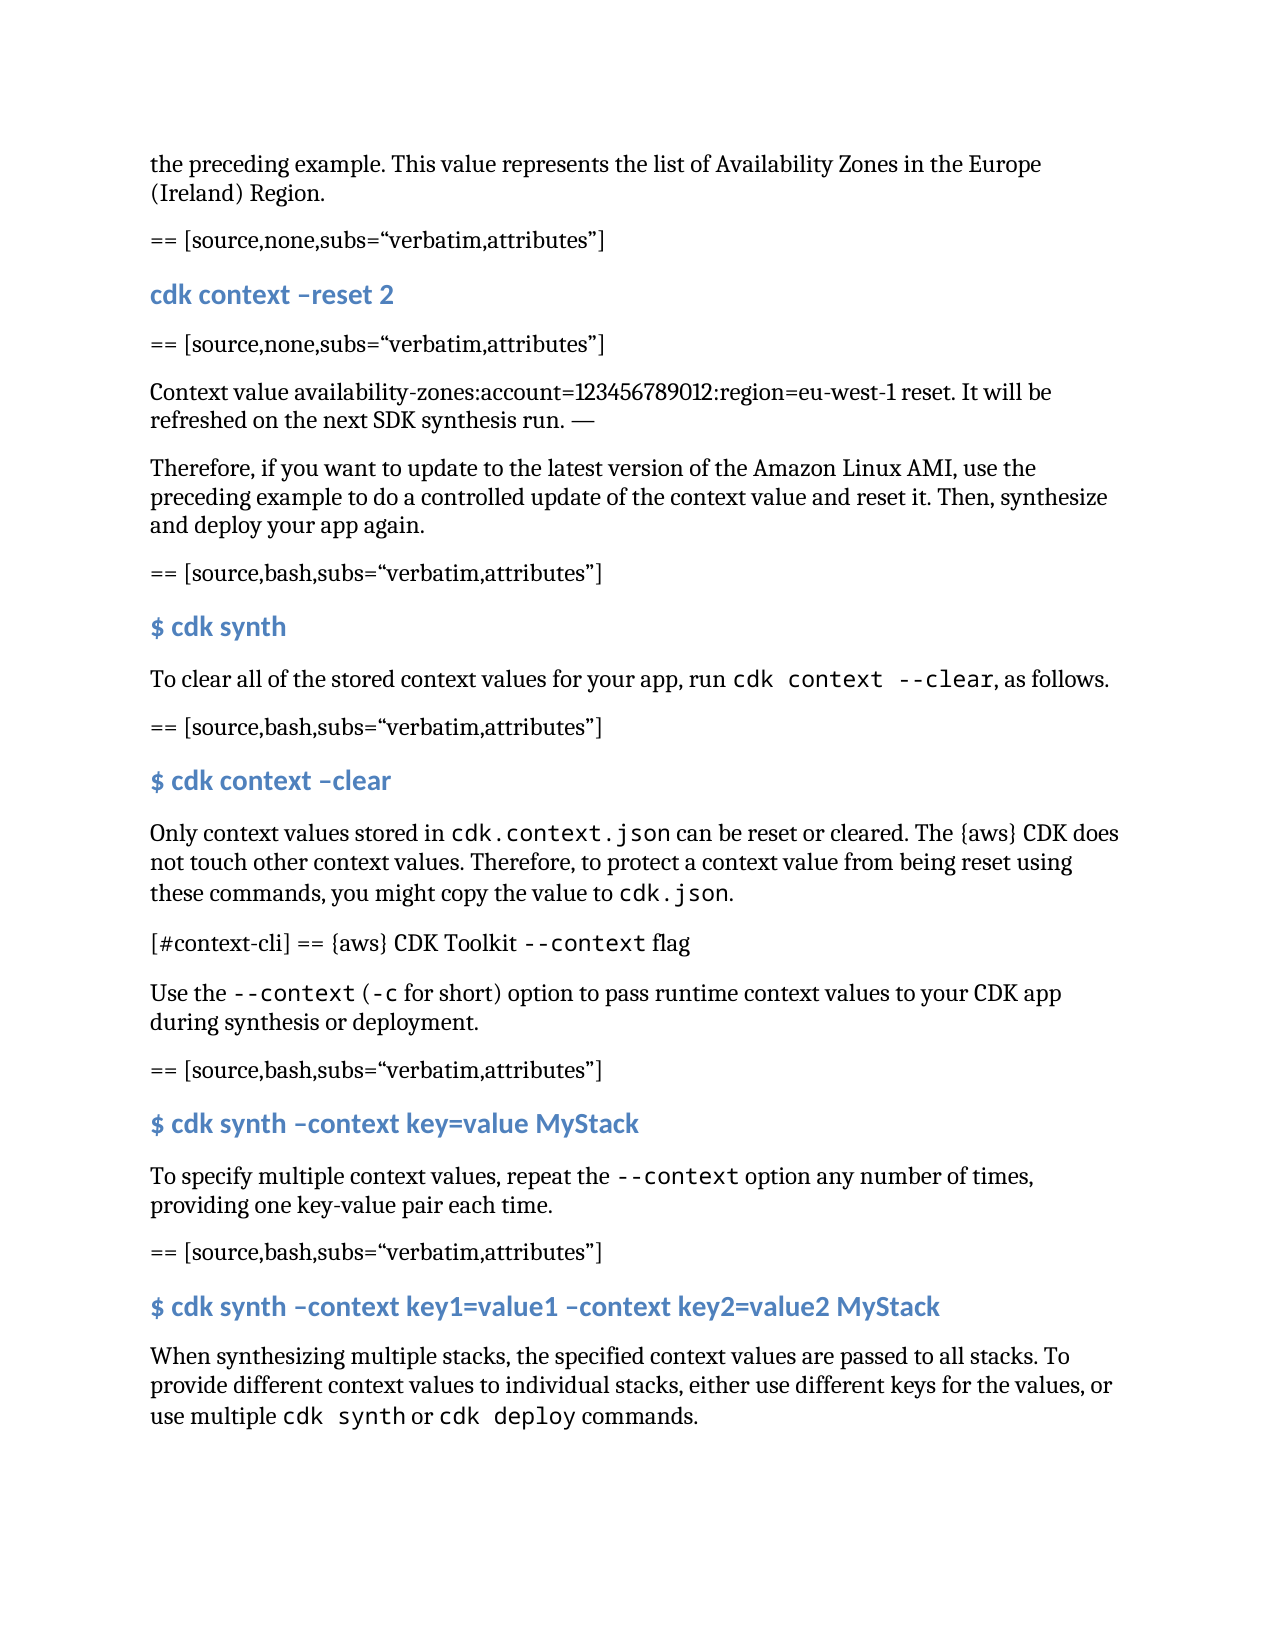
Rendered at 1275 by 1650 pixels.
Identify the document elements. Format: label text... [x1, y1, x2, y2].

text == [source,bash,subs=“verbatim,attributes”] [150, 559, 1125, 588]
subtitle $ cdk synth [150, 608, 1125, 644]
text == [source,bash,subs=“verbatim,attributes”] [150, 713, 1125, 742]
text To clear all of the stored context values for your app, run cdk context --clear, as follows. [150, 663, 1125, 694]
text To specify multiple context values, repeat the --context option any number of times, providing one key-value pair each time. [150, 1159, 1125, 1219]
text Therefore, if you want to update to the latest version of the Amazon Linux AMI, use the preceding example to do a controlled update of the context value and reset it. Then, synthesize and deploy your app again. [150, 454, 1125, 540]
text == [source,none,subs=“verbatim,attributes”] [150, 226, 1125, 255]
text Only context values stored in cdk.context.json can be reset or cleared. The {aws} CDK does not touch other context values. Therefore, to protect a context value from being reset using these commands, you might copy the value to cdk.json. [150, 817, 1125, 908]
text [#context-cli] == {aws} CDK Toolkit --context flag [150, 927, 1125, 958]
subtitle cdk context –reset 2 [150, 276, 1125, 311]
text Use the --context (-c for short) option to pass runtime context values to your CDK app during synthesis or deployment. [150, 977, 1125, 1037]
subtitle $ cdk synth –context key1=value1 –context key2=value2 MyStack [150, 1288, 1125, 1323]
text When synthesizing multiple stacks, the specified context values are passed to all stacks. To provide different context values to individual stacks, either use different keys for the values, or use multiple cdk synth or cdk deploy commands. [150, 1342, 1125, 1431]
text Context value availability-zones:account=123456789012:region=eu-west-1 reset. It will be refreshed on the next SDK synthesis run. — [150, 378, 1125, 435]
text == [source,none,subs=“verbatim,attributes”] [150, 330, 1125, 359]
subtitle $ cdk context –clear [150, 762, 1125, 798]
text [150, 150, 1125, 207]
text == [source,bash,subs=“verbatim,attributes”] [150, 1056, 1125, 1084]
subtitle $ cdk synth –context key=value MyStack [150, 1105, 1125, 1141]
text == [source,bash,subs=“verbatim,attributes”] [150, 1238, 1125, 1267]
